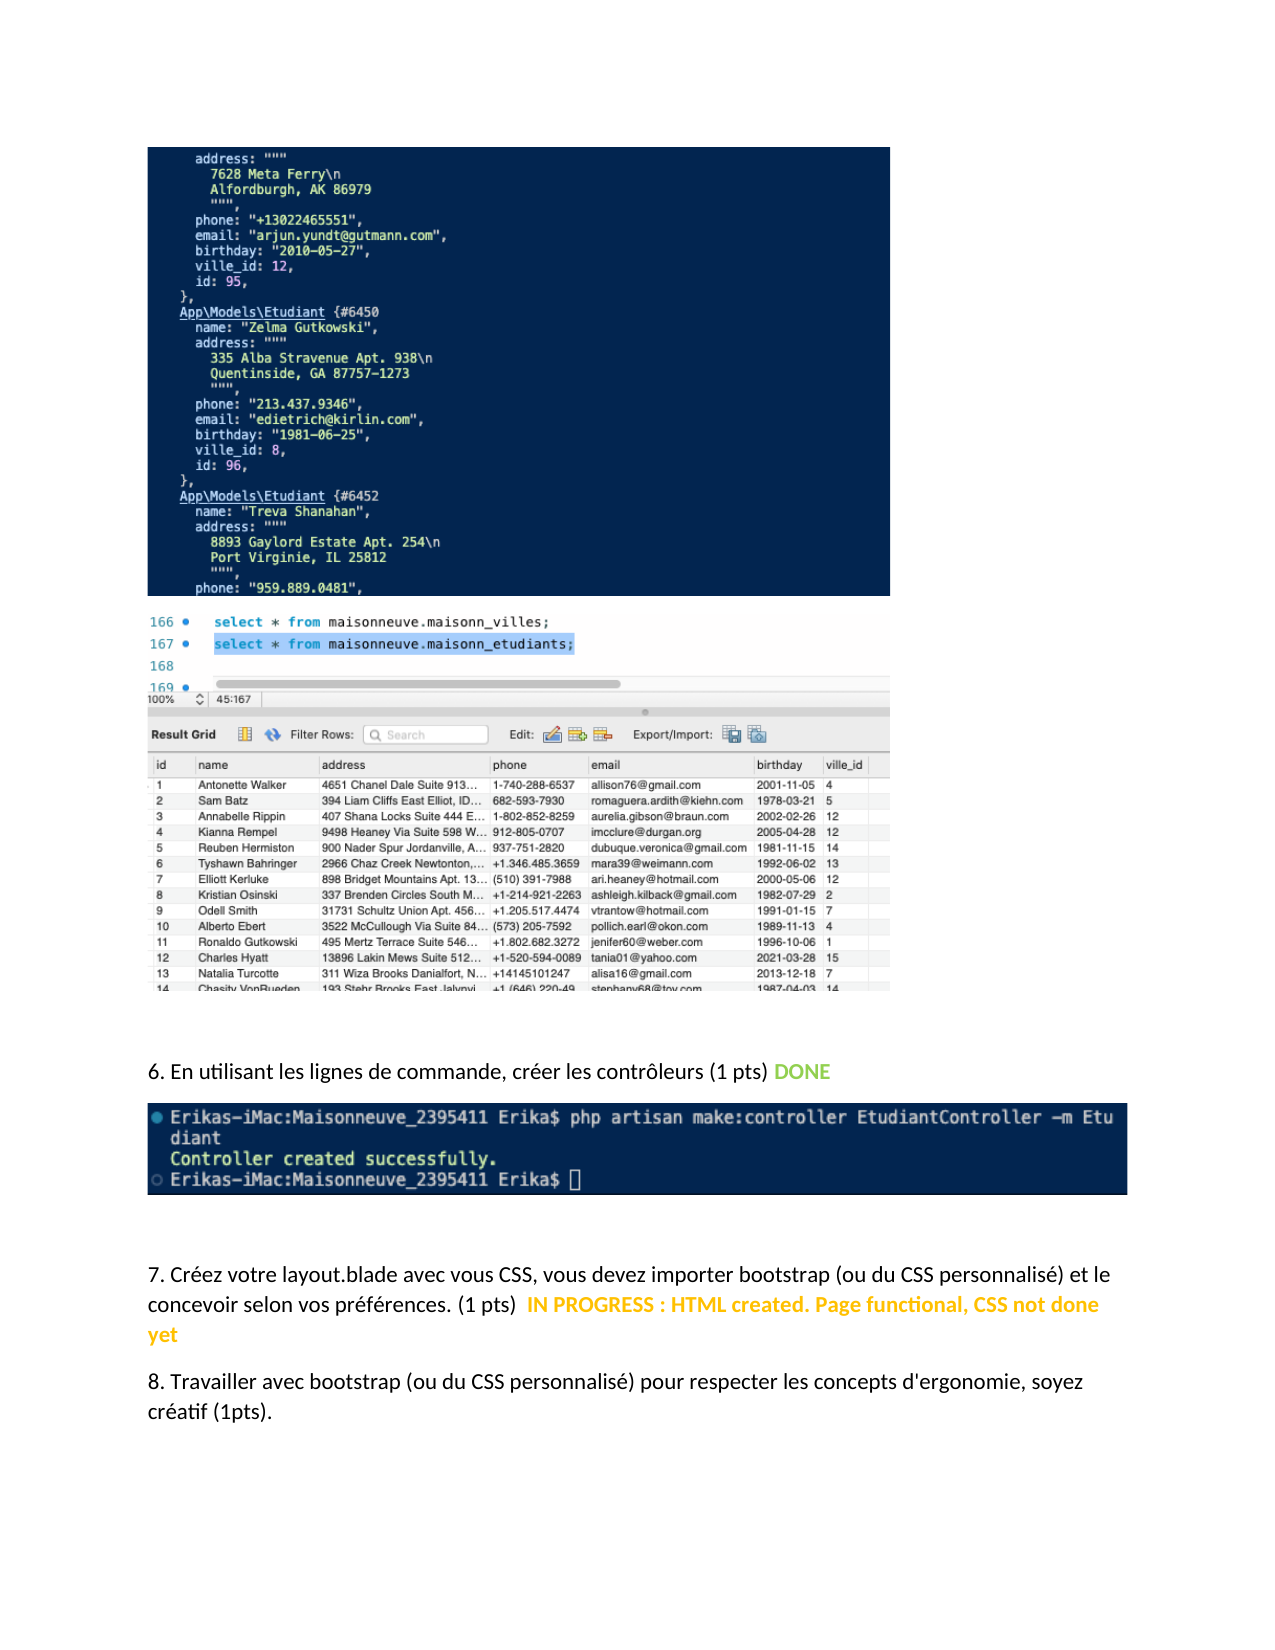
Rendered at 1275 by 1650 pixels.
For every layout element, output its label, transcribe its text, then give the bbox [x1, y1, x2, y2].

text 8. Travailler avec bootstrap (ou du CSS personnalisé) pour respecter les concepts d'ergonomie, soyez créatif (1pts). [148, 1367, 1127, 1426]
picture [147, 1103, 1128, 1195]
text 6. En utilisant les lignes de commande, créer les contrôleurs (1 pts) DONE [148, 1057, 1127, 1085]
picture [147, 147, 891, 596]
picture [147, 614, 890, 991]
text 7. Créez votre layout.blade avec vous CSS, vous devez importer bootstrap (ou du CSS personnalisé) et le concevoir selon vos préférences. (1 pts) IN PROGRESS : HTML created. Page functional, CSS not done yet [148, 1260, 1127, 1348]
